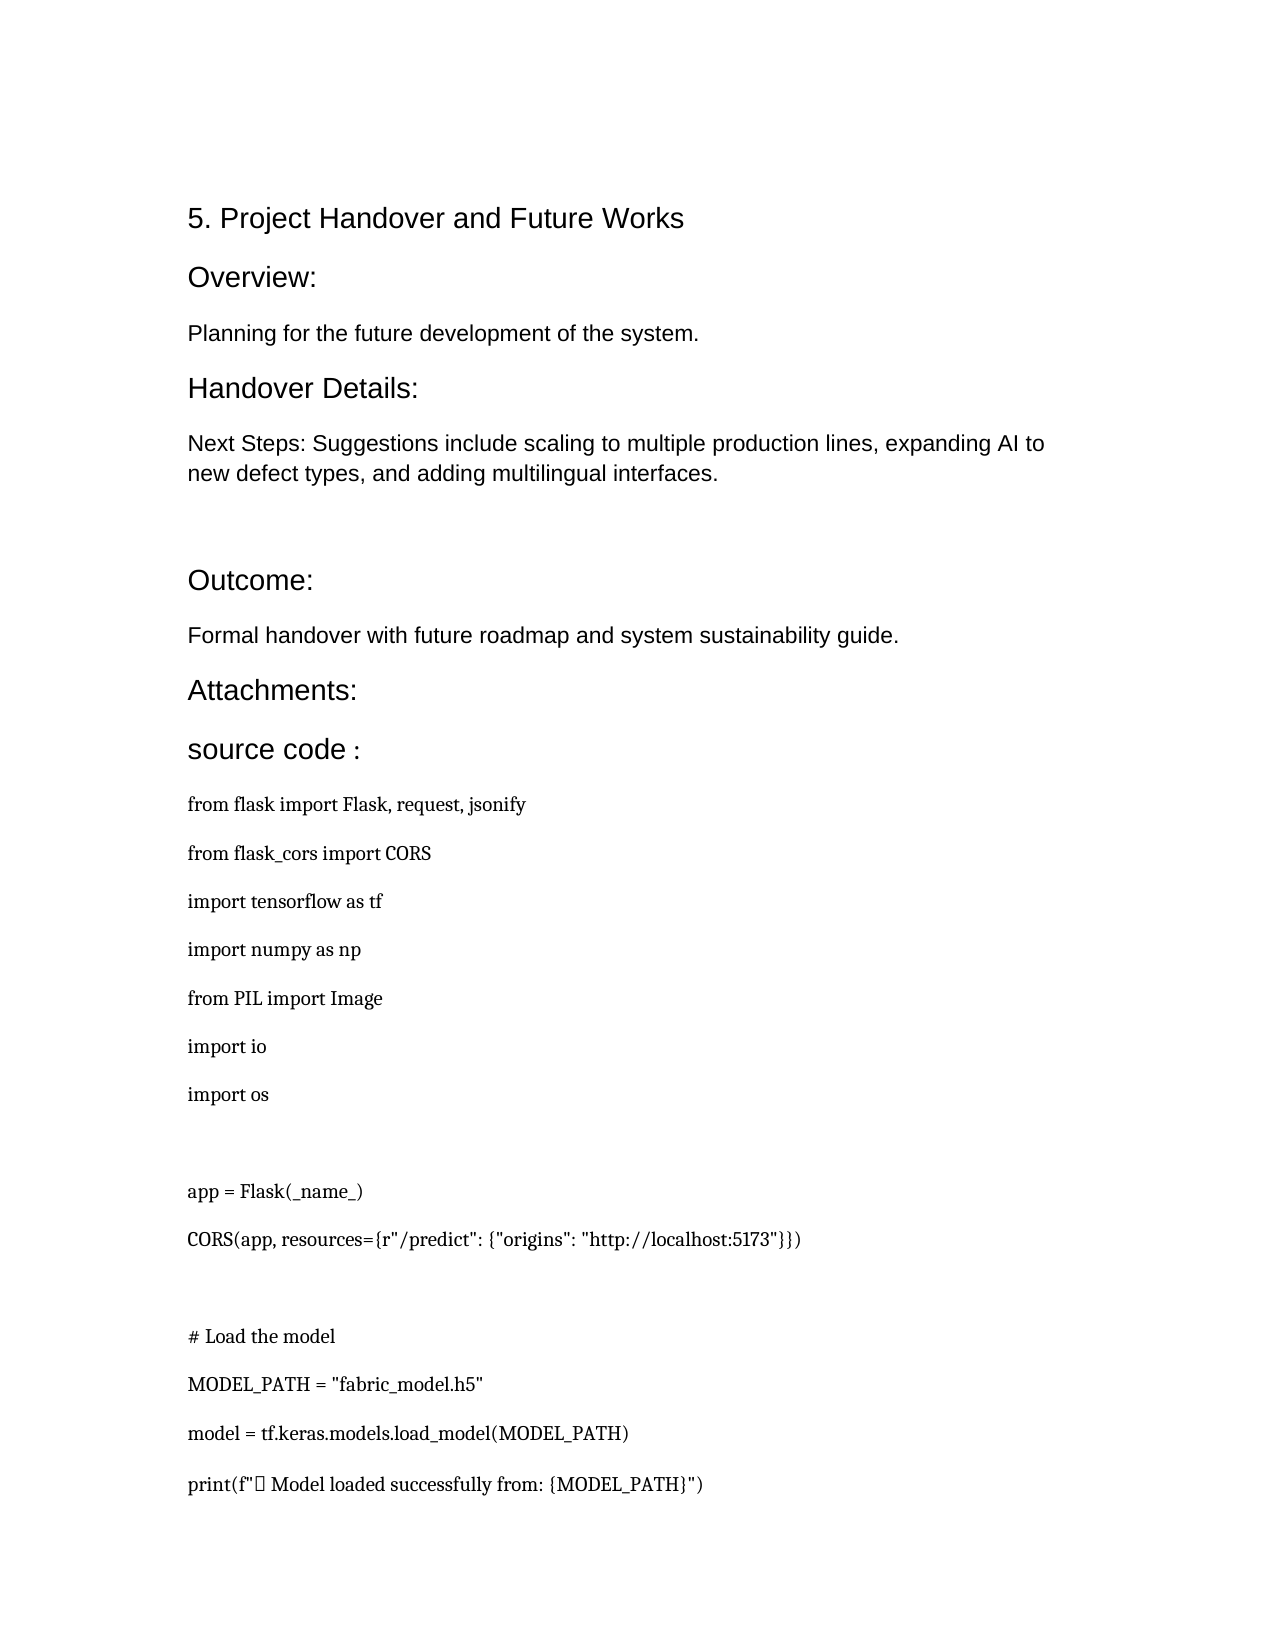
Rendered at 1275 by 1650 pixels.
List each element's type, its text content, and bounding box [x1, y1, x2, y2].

text import os [187, 1083, 1087, 1107]
text CORS(app, resources={r"/predict": {"origins": "http://localhost:5173"}}) [187, 1228, 1087, 1252]
text print(f"✅ Model loaded successfully from: {MODEL_PATH}") [187, 1469, 1087, 1498]
text Attachments: [187, 673, 1087, 706]
text import io [187, 1034, 1087, 1058]
text # Load the model [187, 1324, 1087, 1348]
text Next Steps: Suggestions include scaling to multiple production lines, expanding AI to new defect types, and adding multilingual interfaces. [187, 430, 1087, 487]
text Overview: [187, 260, 1087, 294]
text source code : [187, 732, 1087, 767]
text Formal handover with future roadmap and system sustainability guide. [187, 622, 1087, 648]
text 5. Project Handover and Future Works [187, 201, 1087, 234]
text Outcome: [187, 562, 1087, 596]
text from flask import Flask, request, jsonify [187, 793, 1087, 817]
text from flask_cors import CORS [187, 841, 1087, 865]
text import tensorflow as tf [187, 889, 1087, 913]
text app = Flask(_name_) [187, 1179, 1087, 1203]
text model = tf.keras.models.load_model(MODEL_PATH) [187, 1421, 1087, 1445]
text import numpy as np [187, 938, 1087, 962]
text from PIL import Image [187, 986, 1087, 1010]
text Handover Details: [187, 371, 1087, 404]
text Planning for the future development of the system. [187, 320, 1087, 346]
text MODEL_PATH = "fabric_model.h5" [187, 1373, 1087, 1397]
